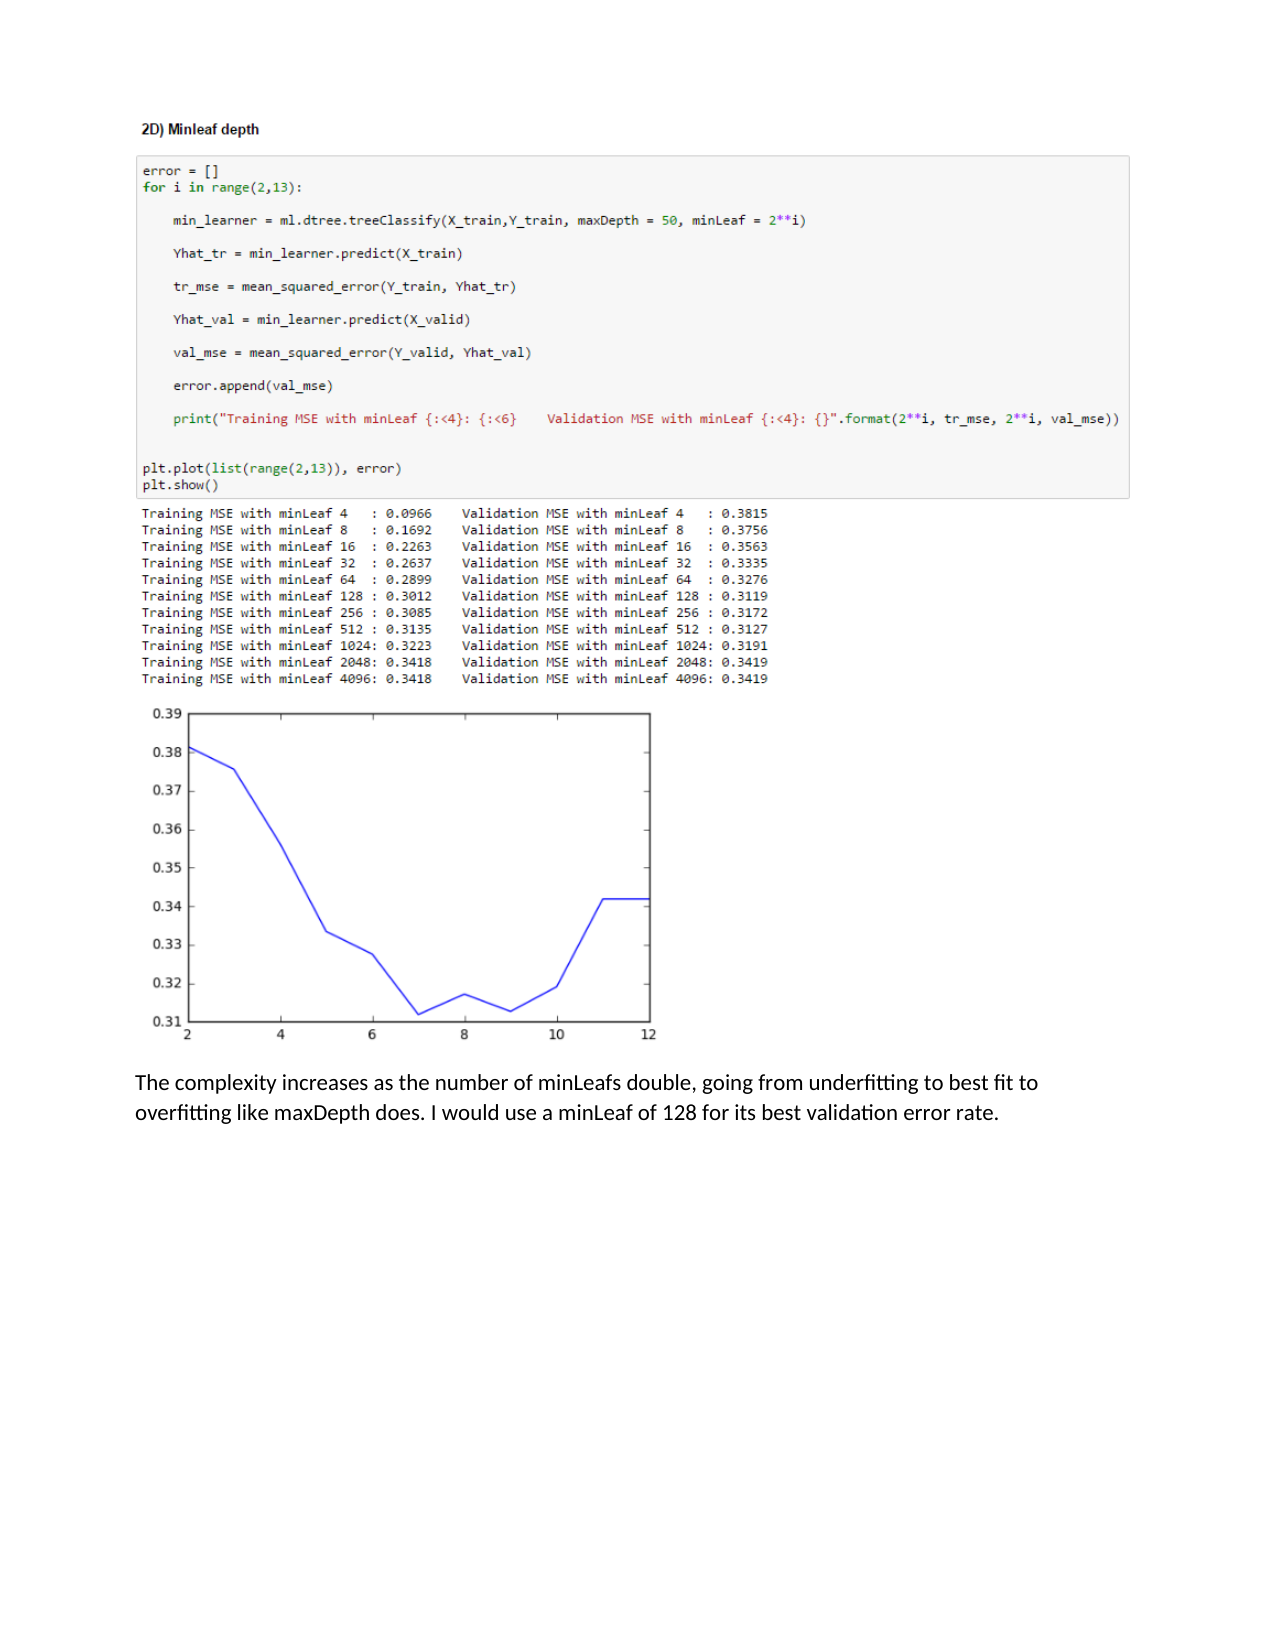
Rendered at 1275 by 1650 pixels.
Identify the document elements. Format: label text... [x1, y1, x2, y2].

text The complexity increases as the number of minLeafs double, going from underfitting to best fit to overfitting like maxDepth does. I would use a minLeaf of 128 for its best validation error rate. [135, 1068, 1140, 1126]
picture [135, 120, 1140, 1049]
